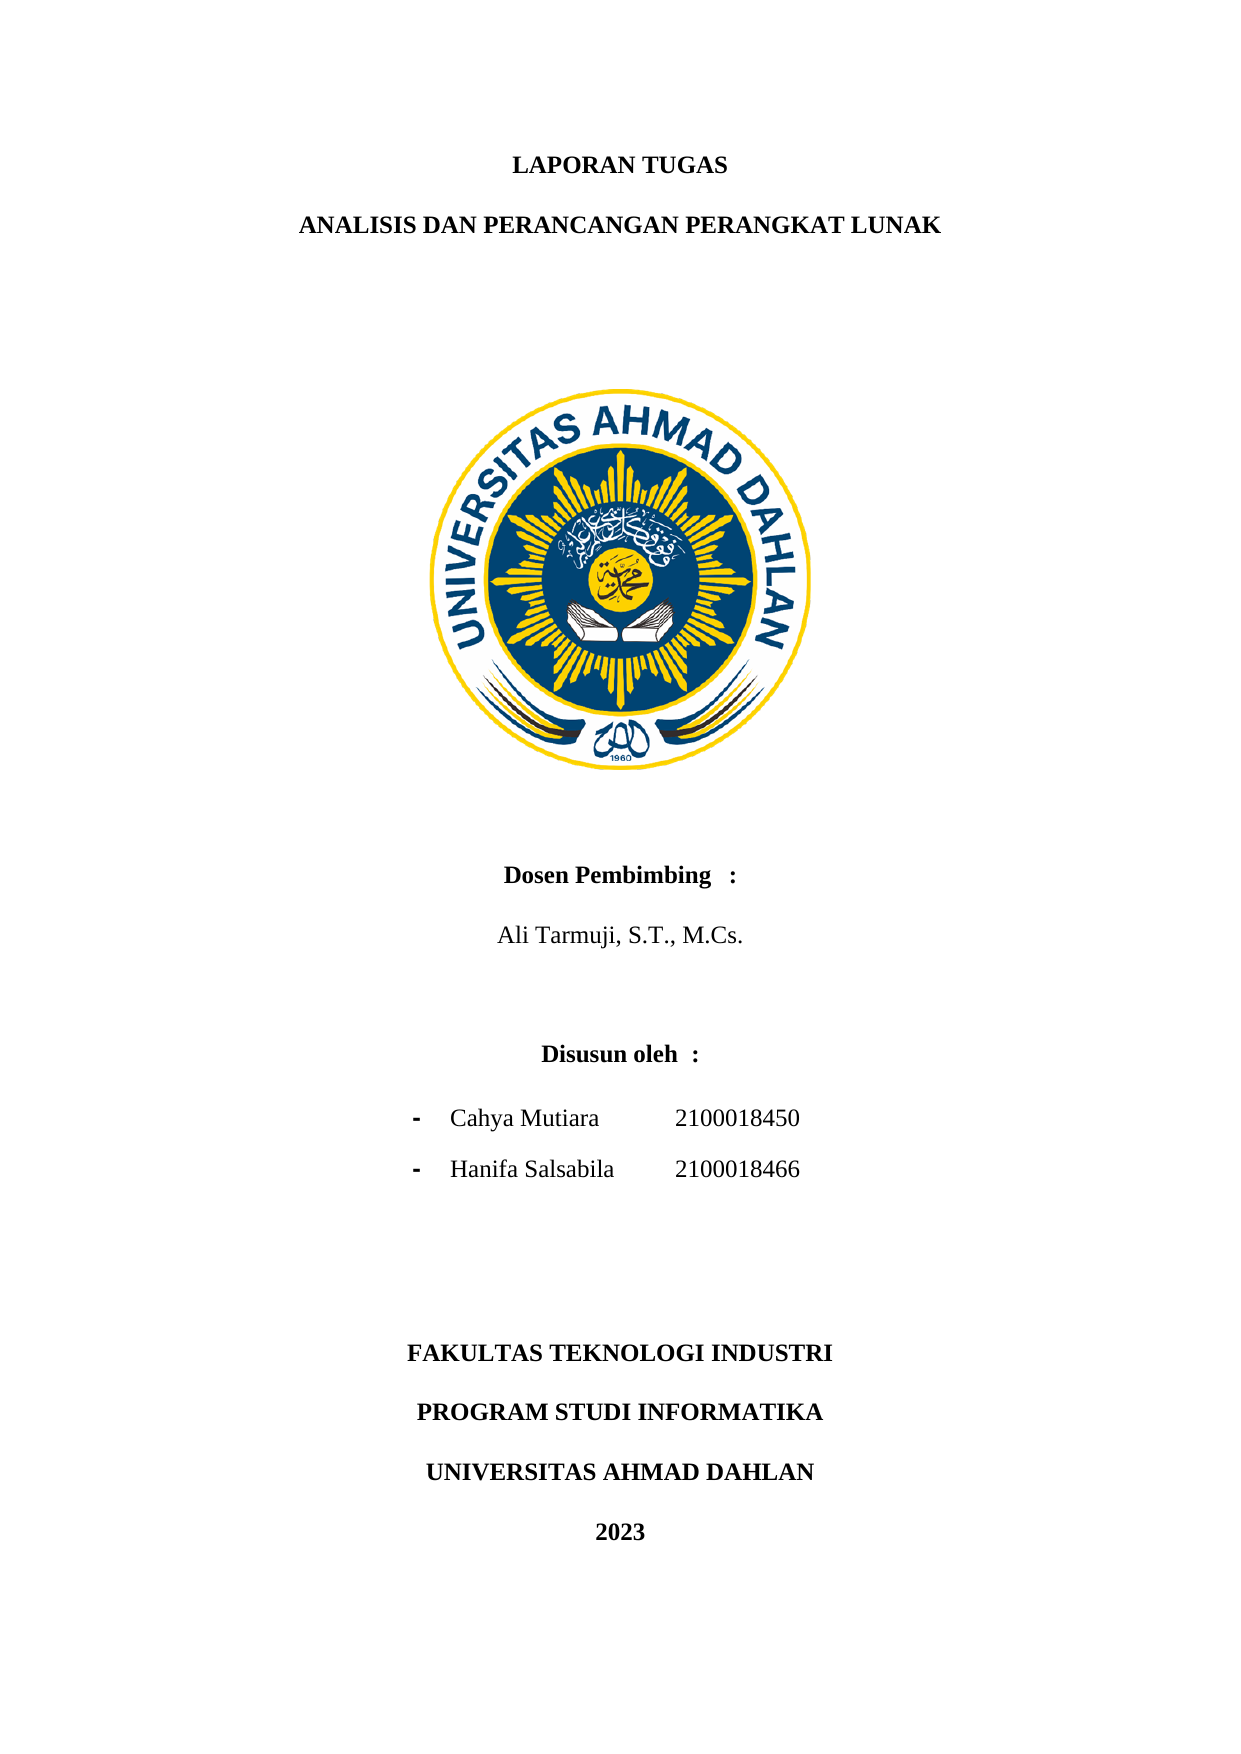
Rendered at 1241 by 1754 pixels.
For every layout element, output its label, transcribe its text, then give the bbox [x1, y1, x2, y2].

text LAPORAN TUGAS [150, 150, 1090, 179]
text FAKULTAS TEKNOLOGI INDUSTRI [150, 1338, 1090, 1366]
text PROGRAM STUDI INFORMATIKA [150, 1397, 1090, 1426]
text Disusun oleh : [150, 1039, 1090, 1068]
text ANALISIS DAN PERANCANGAN PERANGKAT LUNAK [150, 210, 1090, 238]
text Ali Tarmuji, S.T., M.Cs. [150, 920, 1090, 949]
picture [429, 389, 811, 770]
list Cahya Mutiara 2100018450 [412, 1099, 1090, 1133]
text UNIVERSITAS AHMAD DAHLAN [150, 1457, 1090, 1486]
list Hanifa Salsabila 2100018466 [412, 1150, 1090, 1184]
text 2023 [150, 1517, 1090, 1546]
text Dosen Pembimbing : [150, 860, 1090, 889]
